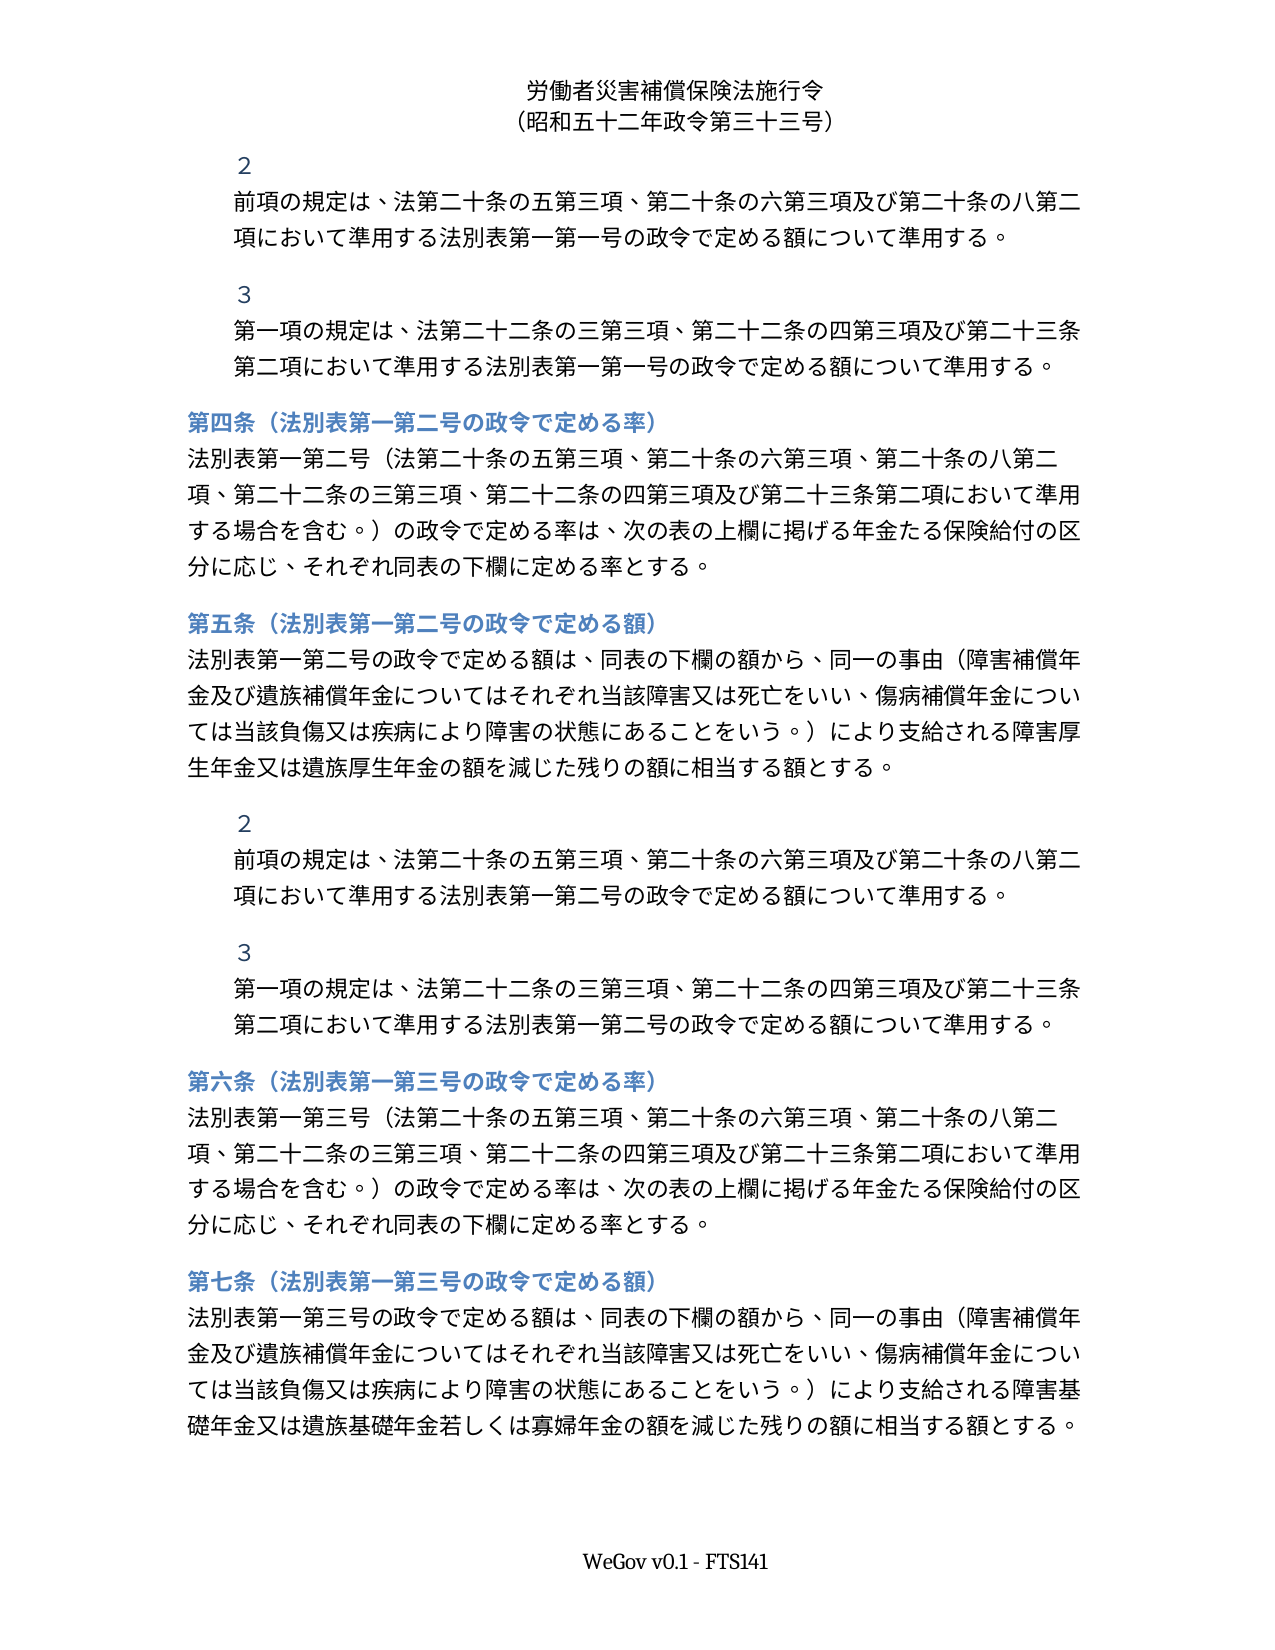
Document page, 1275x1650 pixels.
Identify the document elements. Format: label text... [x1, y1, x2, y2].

subtitle ３ [233, 937, 1087, 968]
text 法別表第一第三号の政令で定める額は、同表の下欄の額から、同一の事由（障害補償年金及び遺族補償年金についてはそれぞれ当該障害又は死亡をいい、傷病補償年金については当該負傷又は疾病により障害の状態にあることをいう。）により支給される障害基礎年金又は遺族基礎年金若しくは寡婦年金の額を減じた残りの額に相当する額とする。 [187, 1302, 1087, 1441]
text 前項の規定は、法第二十条の五第三項、第二十条の六第三項及び第二十条の八第二項において準用する法別表第一第一号の政令で定める額について準用する。 [233, 186, 1087, 253]
subtitle ３ [233, 279, 1087, 310]
text 前項の規定は、法第二十条の五第三項、第二十条の六第三項及び第二十条の八第二項において準用する法別表第一第二号の政令で定める額について準用する。 [233, 844, 1087, 911]
text 法別表第一第三号（法第二十条の五第三項、第二十条の六第三項、第二十条の八第二項、第二十二条の三第三項、第二十二条の四第三項及び第二十三条第二項において準用する場合を含む。）の政令で定める率は、次の表の上欄に掲げる年金たる保険給付の区分に応じ、それぞれ同表の下欄に定める率とする。 [187, 1102, 1087, 1241]
text 法別表第一第二号の政令で定める額は、同表の下欄の額から、同一の事由（障害補償年金及び遺族補償年金についてはそれぞれ当該障害又は死亡をいい、傷病補償年金については当該負傷又は疾病により障害の状態にあることをいう。）により支給される障害厚生年金又は遺族厚生年金の額を減じた残りの額に相当する額とする。 [187, 644, 1087, 783]
subtitle ２ [233, 808, 1087, 839]
text 第一項の規定は、法第二十二条の三第三項、第二十二条の四第三項及び第二十三条第二項において準用する法別表第一第一号の政令で定める額について準用する。 [233, 314, 1087, 382]
subtitle 第五条（法別表第一第二号の政令で定める額） [187, 608, 1087, 639]
subtitle 第七条（法別表第一第三号の政令で定める額） [187, 1266, 1087, 1297]
subtitle 第六条（法別表第一第三号の政令で定める率） [187, 1066, 1087, 1097]
subtitle ２ [233, 150, 1087, 181]
text 第一項の規定は、法第二十二条の三第三項、第二十二条の四第三項及び第二十三条第二項において準用する法別表第一第二号の政令で定める額について準用する。 [233, 973, 1087, 1040]
text 法別表第一第二号（法第二十条の五第三項、第二十条の六第三項、第二十条の八第二項、第二十二条の三第三項、第二十二条の四第三項及び第二十三条第二項において準用する場合を含む。）の政令で定める率は、次の表の上欄に掲げる年金たる保険給付の区分に応じ、それぞれ同表の下欄に定める率とする。 [187, 443, 1087, 582]
subtitle 第四条（法別表第一第二号の政令で定める率） [187, 407, 1087, 438]
